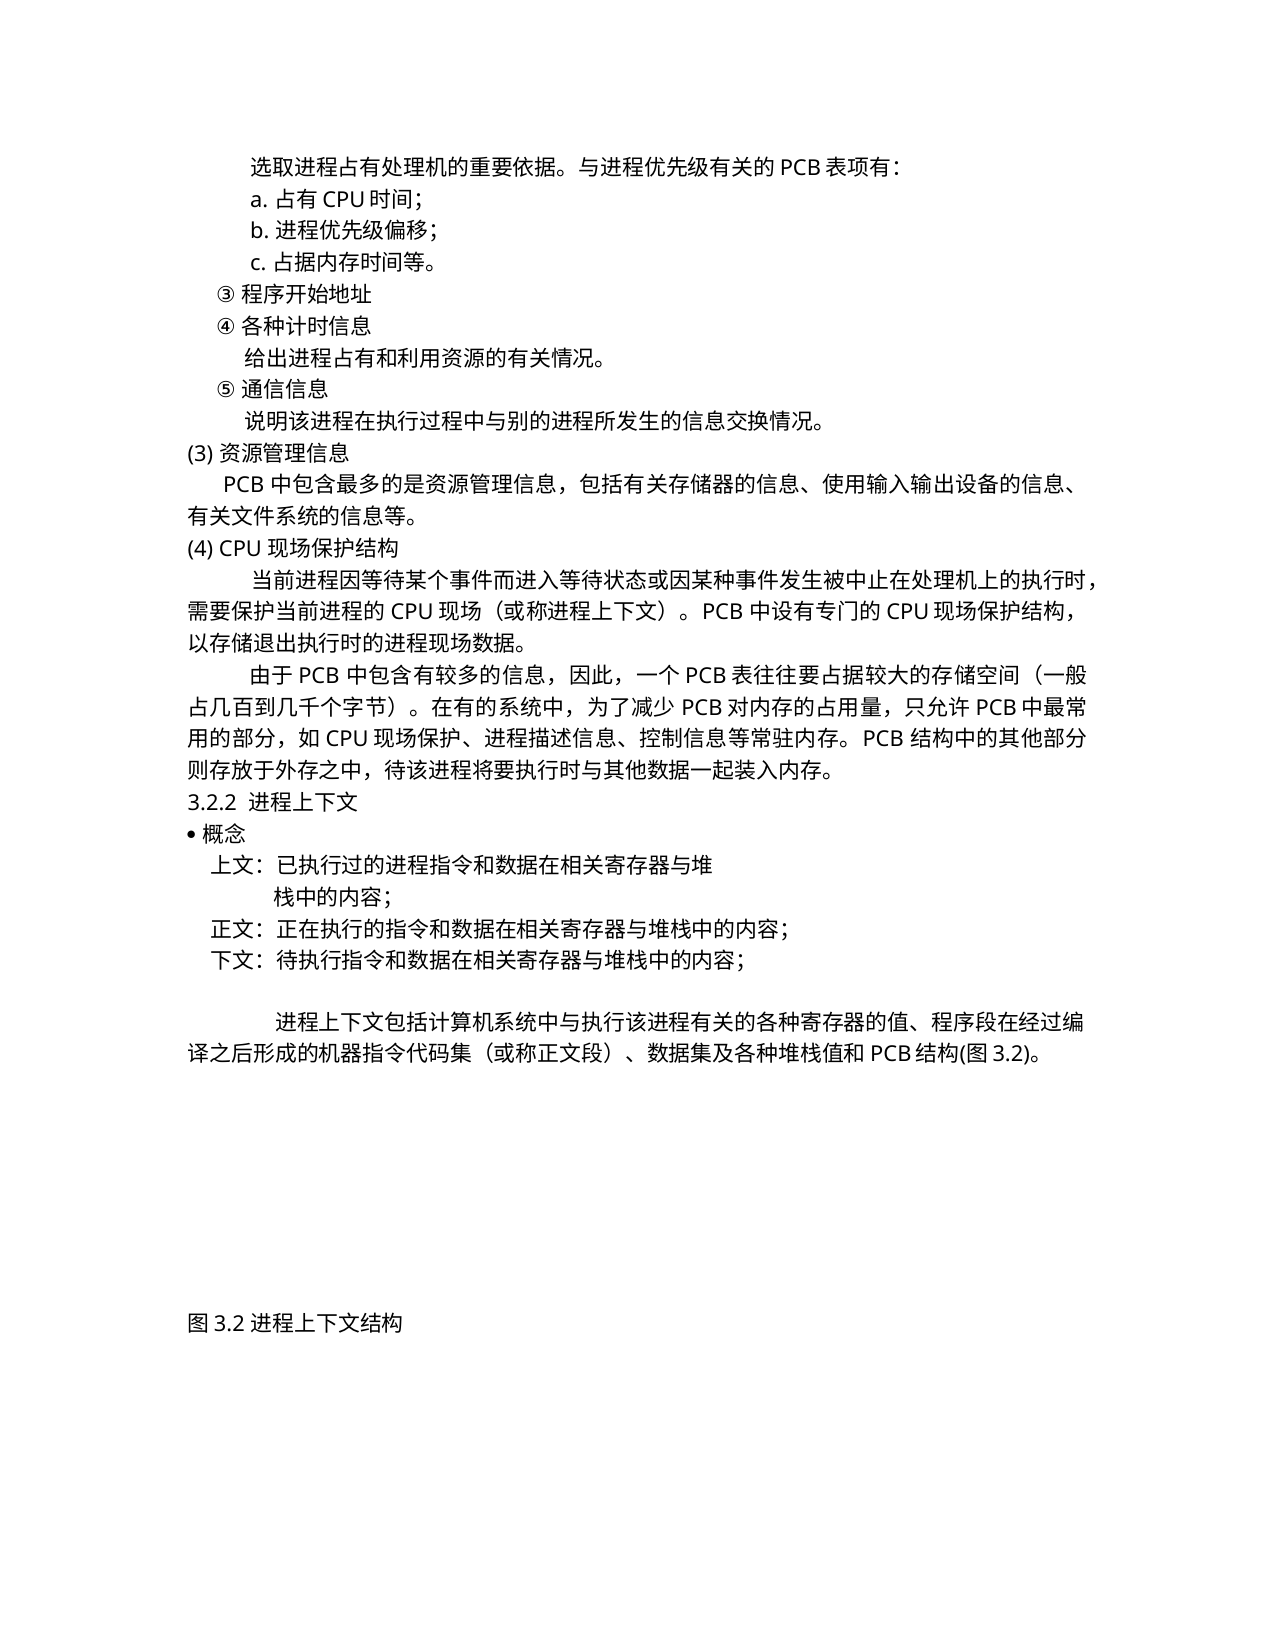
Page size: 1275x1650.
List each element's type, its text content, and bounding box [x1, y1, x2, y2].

text 正文：正在执行的指令和数据在相关寄存器与堆栈中的内容； [187, 912, 1087, 943]
text 栈中的内容； [187, 880, 1087, 912]
text 给出进程占有和利用资源的有关情况。 [187, 341, 1087, 372]
text 3.2.2 进程上下文 [187, 785, 1087, 817]
text 当前进程因等待某个事件而进入等待状态或因某种事件发生被中止在处理机上的执行时，需要保护当前进程的 CPU现场（或称进程上下文）。PCB 中设有专门的 CPU现场保护结构，以存储退出执行时的进程现场数据。 [187, 563, 1087, 658]
text 进程上下文包括计算机系统中与执行该进程有关的各种寄存器的值、程序段在经过编译之后形成的机器指令代码集（或称正文段）、数据集及各种堆栈值和PCB结构(图3.2)。 [187, 1005, 1087, 1068]
text 图3.2 进程上下文结构 [187, 1306, 1087, 1338]
text ③ 程序开始地址 [187, 277, 1087, 309]
text c. 占据内存时间等。 [187, 245, 1087, 277]
text a. 占有CPU时间； [187, 182, 1087, 213]
text (3) 资源管理信息 [187, 436, 1087, 467]
text 概念 [187, 817, 1087, 848]
text 由于PCB 中包含有较多的信息，因此，一个PCB表往往要占据较大的存储空间（一般占几百到几千个字节）。在有的系统中，为了减少 PCB对内存的占用量，只允许PCB中最常用的部分，如CPU现场保护、进程描述信息、控制信息等常驻内存。PCB 结构中的其他部分则存放于外存之中，待该进程将要执行时与其他数据一起装入内存。 [187, 658, 1087, 785]
text ④ 各种计时信息 [187, 309, 1087, 341]
text 上文：已执行过的进程指令和数据在相关寄存器与堆 [187, 848, 1087, 880]
text ⑤ 通信信息 [187, 372, 1087, 404]
text 选取进程占有处理机的重要依据。与进程优先级有关的PCB表项有： [187, 150, 1087, 182]
text b. 进程优先级偏移； [187, 213, 1087, 245]
text (4) CPU 现场保护结构 [187, 531, 1087, 563]
text 说明该进程在执行过程中与别的进程所发生的信息交换情况。 [187, 404, 1087, 436]
text PCB 中包含最多的是资源管理信息，包括有关存储器的信息、使用输入输出设备的信息、有关文件系统的信息等。 [187, 467, 1087, 531]
text 下文：待执行指令和数据在相关寄存器与堆栈中的内容； [187, 943, 1087, 975]
